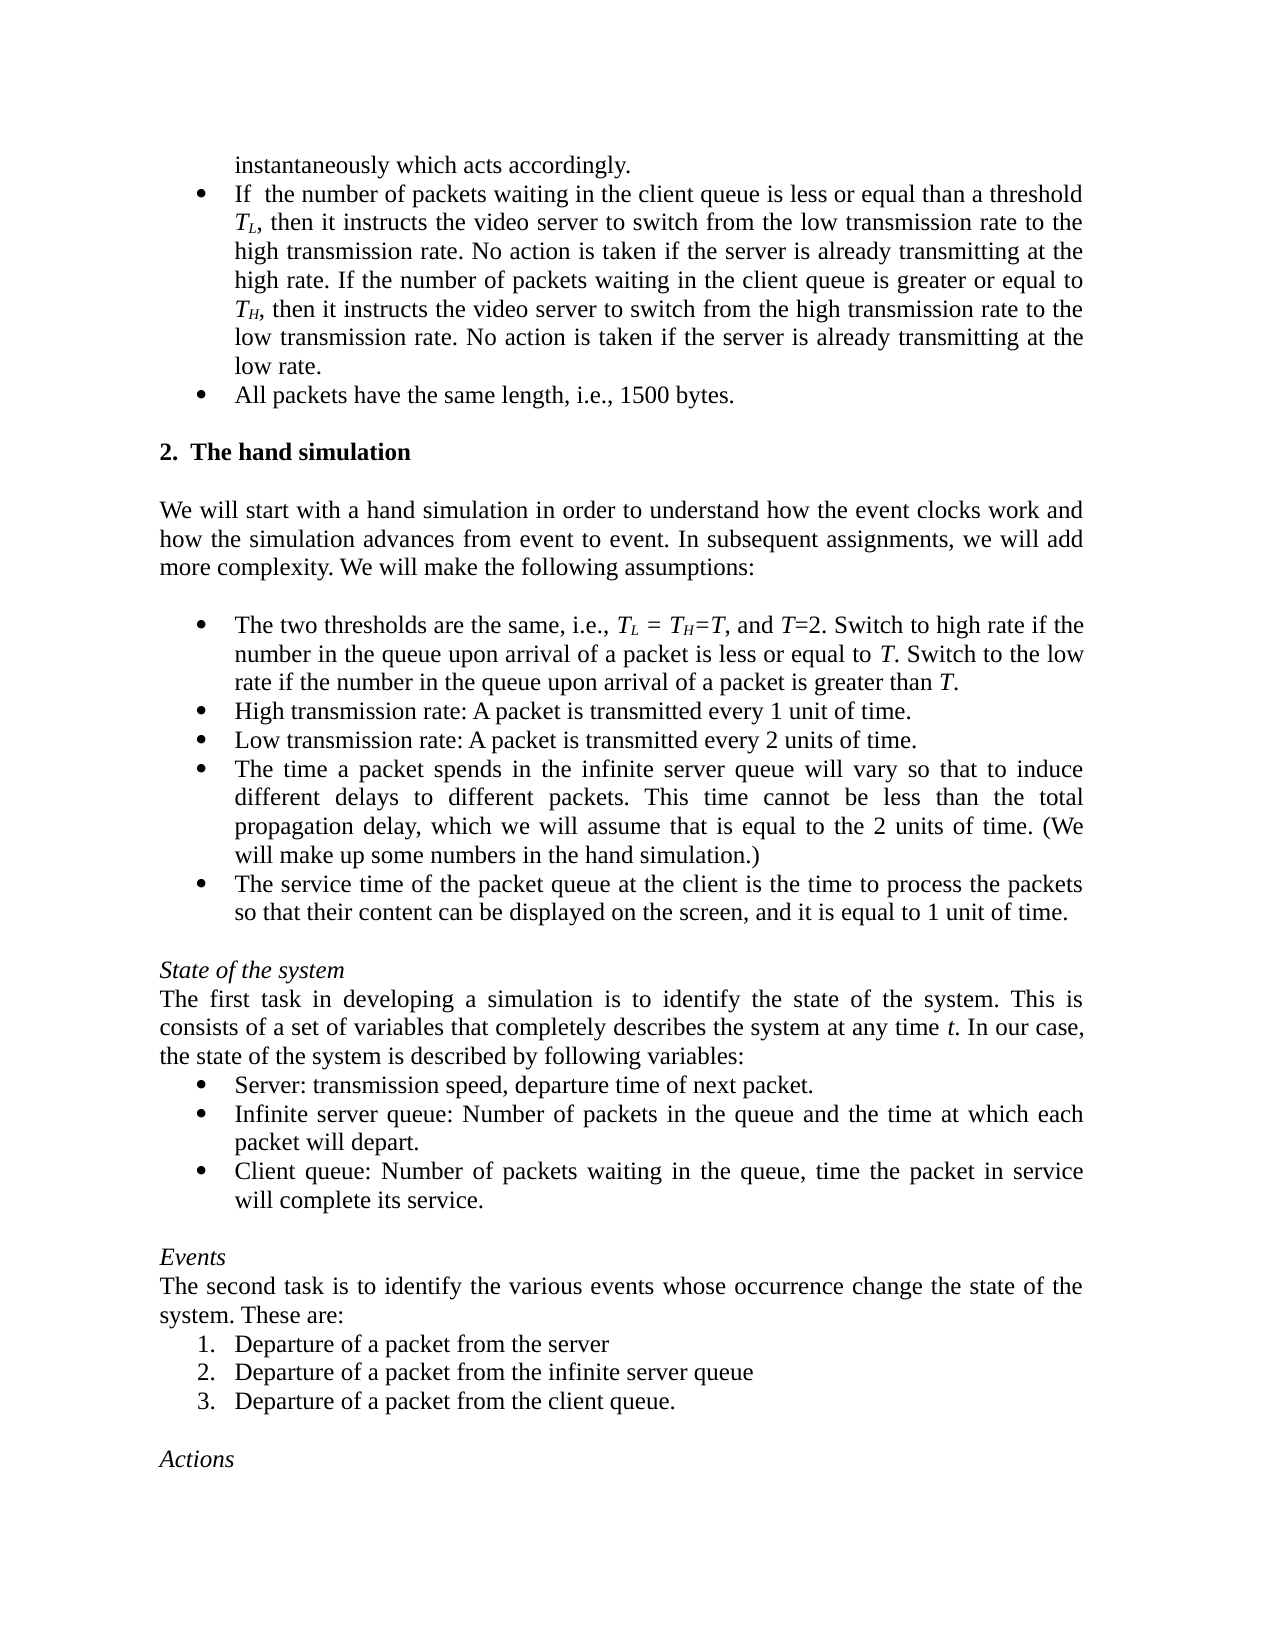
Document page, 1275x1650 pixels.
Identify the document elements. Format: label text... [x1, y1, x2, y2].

list Departure of a packet from the server [197, 1329, 1085, 1357]
list Low transmission rate: A packet is transmitted every 2 units of time. [197, 725, 1085, 754]
list High transmission rate: A packet is transmitted every 1 unit of time. [197, 696, 1085, 725]
list The time a packet spends in the infinite server queue will vary so that to induce different delays to different packets. This time cannot be less than the total propagation delay, which we will assume that is equal to the 2 units of time. (We will make up some numbers in the hand simulation.) [197, 754, 1085, 869]
list The service time of the packet queue at the client is the time to process the packets so that their content can be displayed on the screen, and it is equal to 1 unit of time. [197, 869, 1085, 926]
text Events [159, 1242, 1085, 1271]
list Departure of a packet from the client queue. [197, 1386, 1085, 1415]
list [197, 150, 1085, 179]
text The second task is to identify the various events whose occurrence change the state of the system. These are: [159, 1271, 1085, 1329]
list If the number of packets waiting in the client queue is less or equal than a threshold TL, then it instructs the video server to switch from the low transmission rate to the high transmission rate. No action is taken if the server is already transmitting at the high rate. If the number of packets waiting in the client queue is greater or equal to TH, then it instructs the video server to switch from the high transmission rate to the low transmission rate. No action is taken if the server is already transmitting at the low rate. [197, 179, 1085, 380]
list The two thresholds are the same, i.e., TL = TH=T, and T=2. Switch to high rate if the number in the queue upon arrival of a packet is less or equal to T. Switch to the low rate if the number in the queue upon arrival of a packet is greater than T. [197, 610, 1085, 696]
text 2. The hand simulation [159, 437, 1085, 466]
list Client queue: Number of packets waiting in the queue, time the packet in service will complete its service. [197, 1156, 1085, 1214]
list Departure of a packet from the infinite server queue [197, 1357, 1085, 1386]
list Actions [159, 1444, 1085, 1472]
text We will start with a hand simulation in order to understand how the event clocks work and how the simulation advances from event to event. In subsequent assignments, we will add more complexity. We will make the following assumptions: [159, 495, 1085, 581]
list All packets have the same length, i.e., 1500 bytes. [197, 380, 1085, 409]
list Server: transmission speed, departure time of next packet. [197, 1070, 1085, 1099]
text State of the system [159, 955, 1085, 984]
text The first task in developing a simulation is to identify the state of the system. This is consists of a set of variables that completely describes the system at any time t. In our case, the state of the system is described by following variables: [159, 984, 1085, 1070]
list Infinite server queue: Number of packets in the queue and the time at which each packet will depart. [197, 1099, 1085, 1156]
